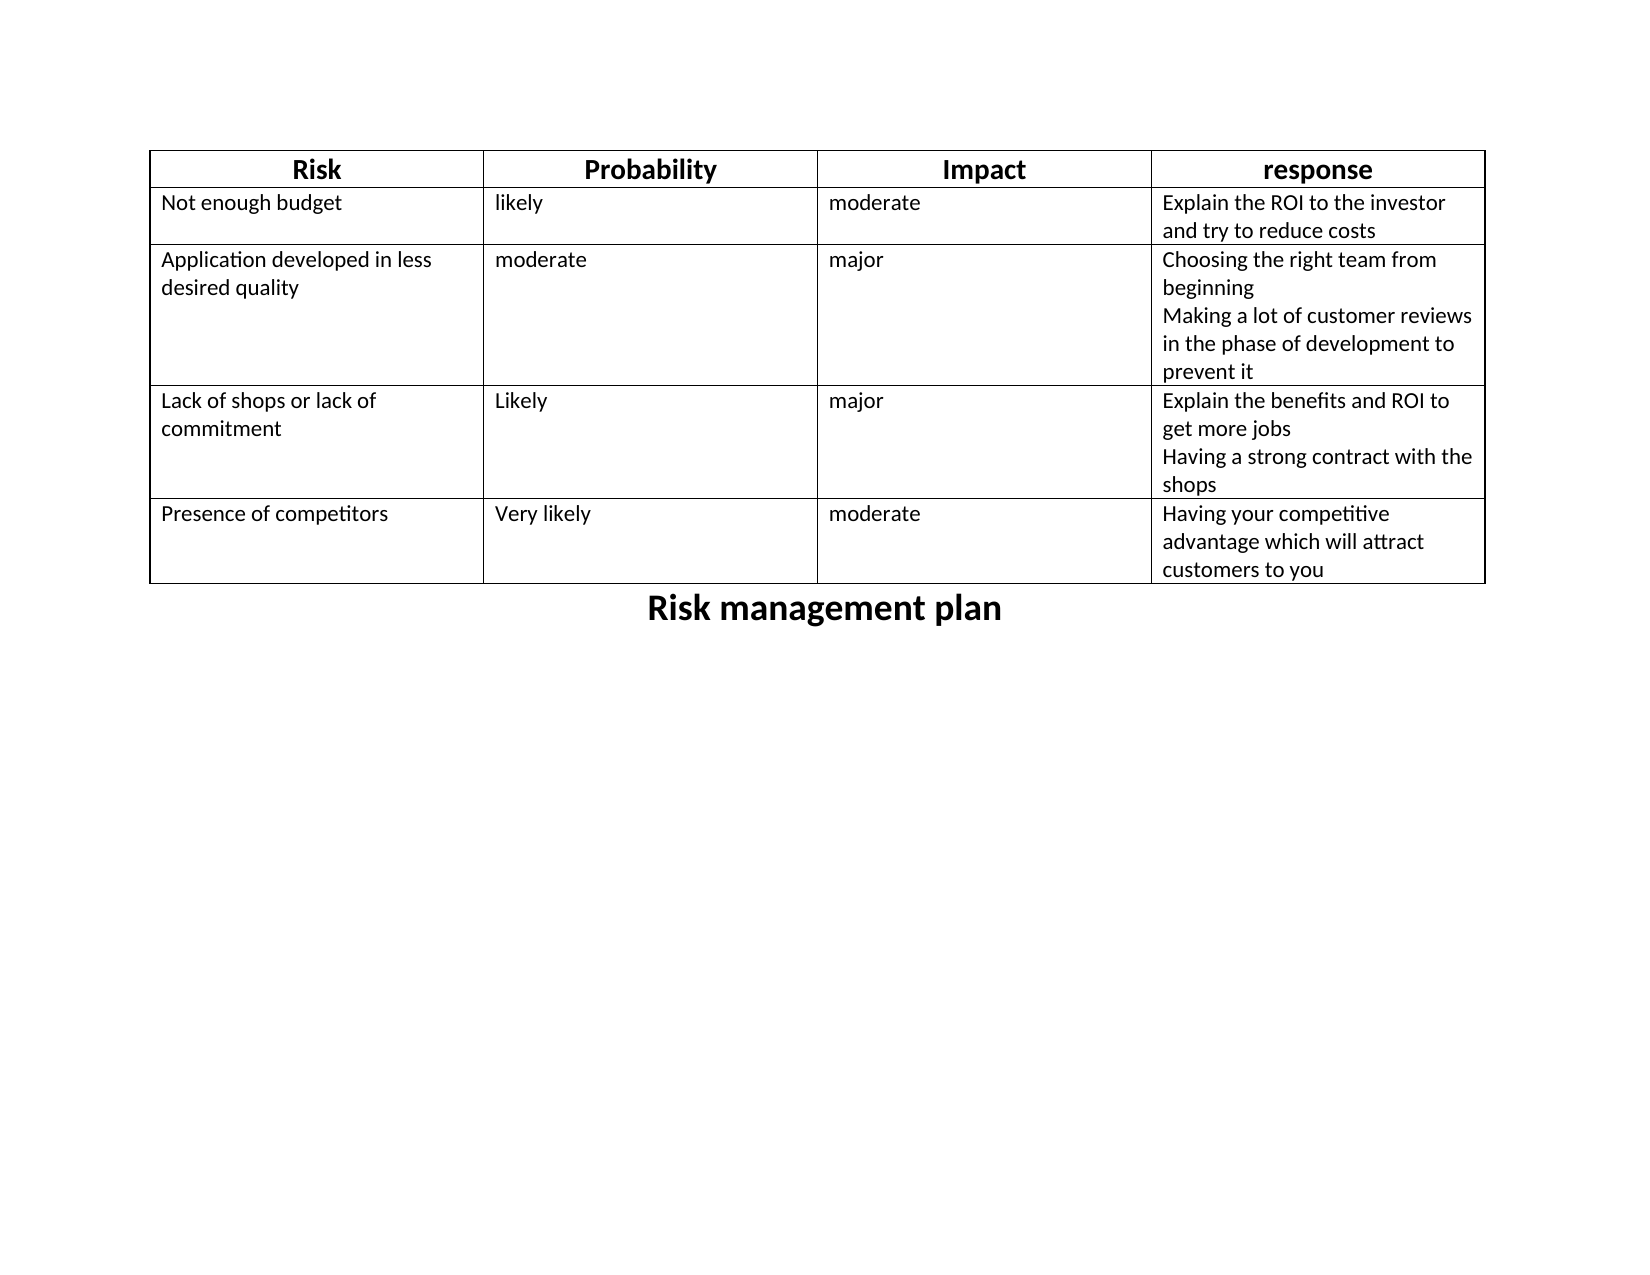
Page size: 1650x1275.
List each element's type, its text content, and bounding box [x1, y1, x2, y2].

table_cell likely [484, 188, 817, 244]
table_header response [1152, 151, 1484, 187]
table_cell major [818, 386, 1151, 498]
table_cell Choosing the right team from beginning Making a lot of customer reviews in the phase of development to prevent it [1152, 245, 1484, 385]
table_cell moderate [818, 188, 1151, 244]
table_cell Explain the ROI to the investor and try to reduce costs [1152, 188, 1484, 244]
table_header Risk [151, 151, 483, 187]
table_cell Not enough budget [151, 188, 483, 244]
table_cell Lack of shops or lack of commitment [151, 386, 483, 498]
table_header Impact [818, 151, 1151, 187]
table_cell Having your competitive advantage which will attract customers to you [1152, 499, 1484, 583]
table_cell Likely [484, 386, 817, 498]
table_cell moderate [484, 245, 817, 385]
table_cell Application developed in less desired quality [151, 245, 483, 385]
table_cell Explain the benefits and ROI to get more jobs Having a strong contract with the shops [1152, 386, 1484, 498]
table_cell Very likely [484, 499, 817, 583]
table_header Probability [484, 151, 817, 187]
table_cell Presence of competitors [151, 499, 483, 583]
table_cell major [818, 245, 1151, 385]
text Risk management plan [150, 584, 1500, 630]
table_cell moderate [818, 499, 1151, 583]
